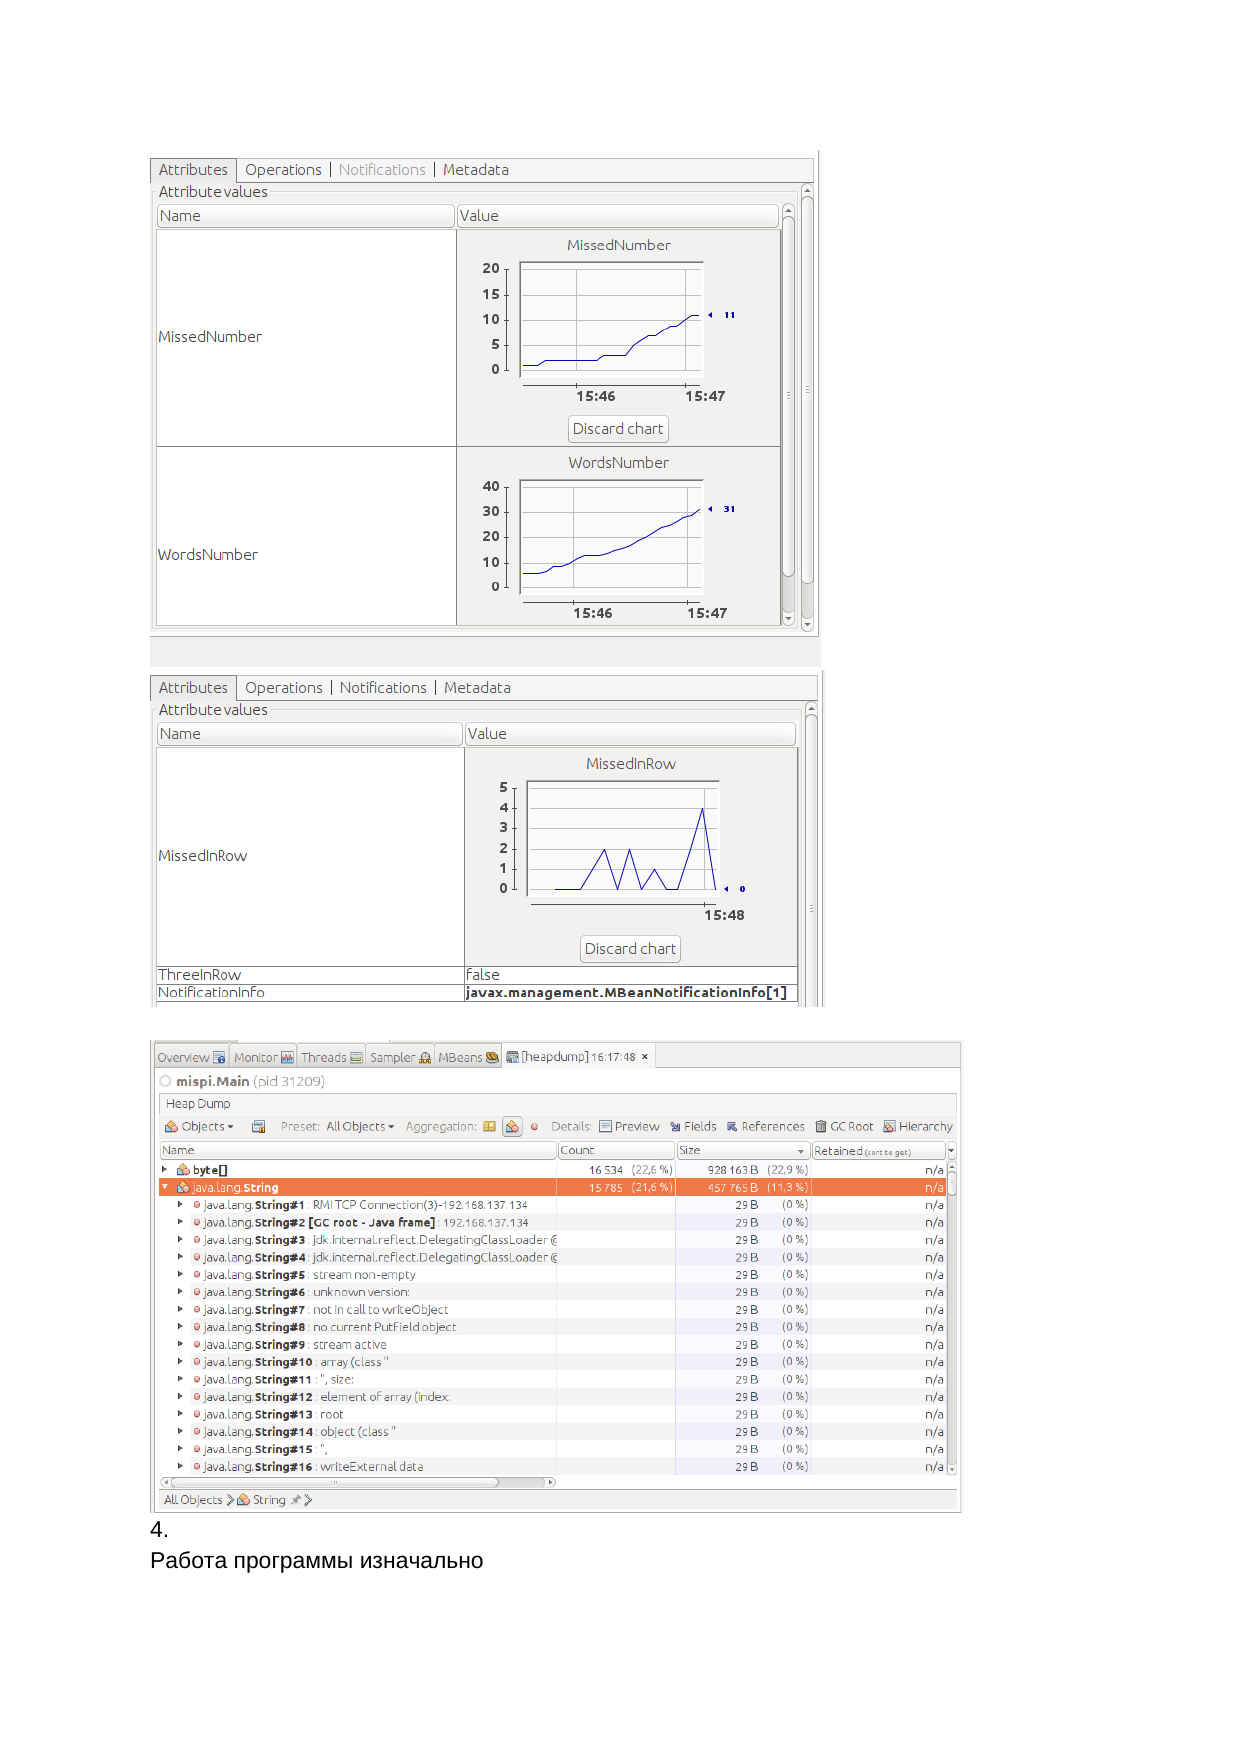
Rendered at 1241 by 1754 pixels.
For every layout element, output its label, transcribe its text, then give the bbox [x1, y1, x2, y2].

picture [150, 670, 826, 1007]
picture [150, 150, 822, 667]
text 4. [150, 1516, 1090, 1543]
text Работа программы изначально [150, 1547, 1090, 1573]
picture [150, 1040, 964, 1513]
